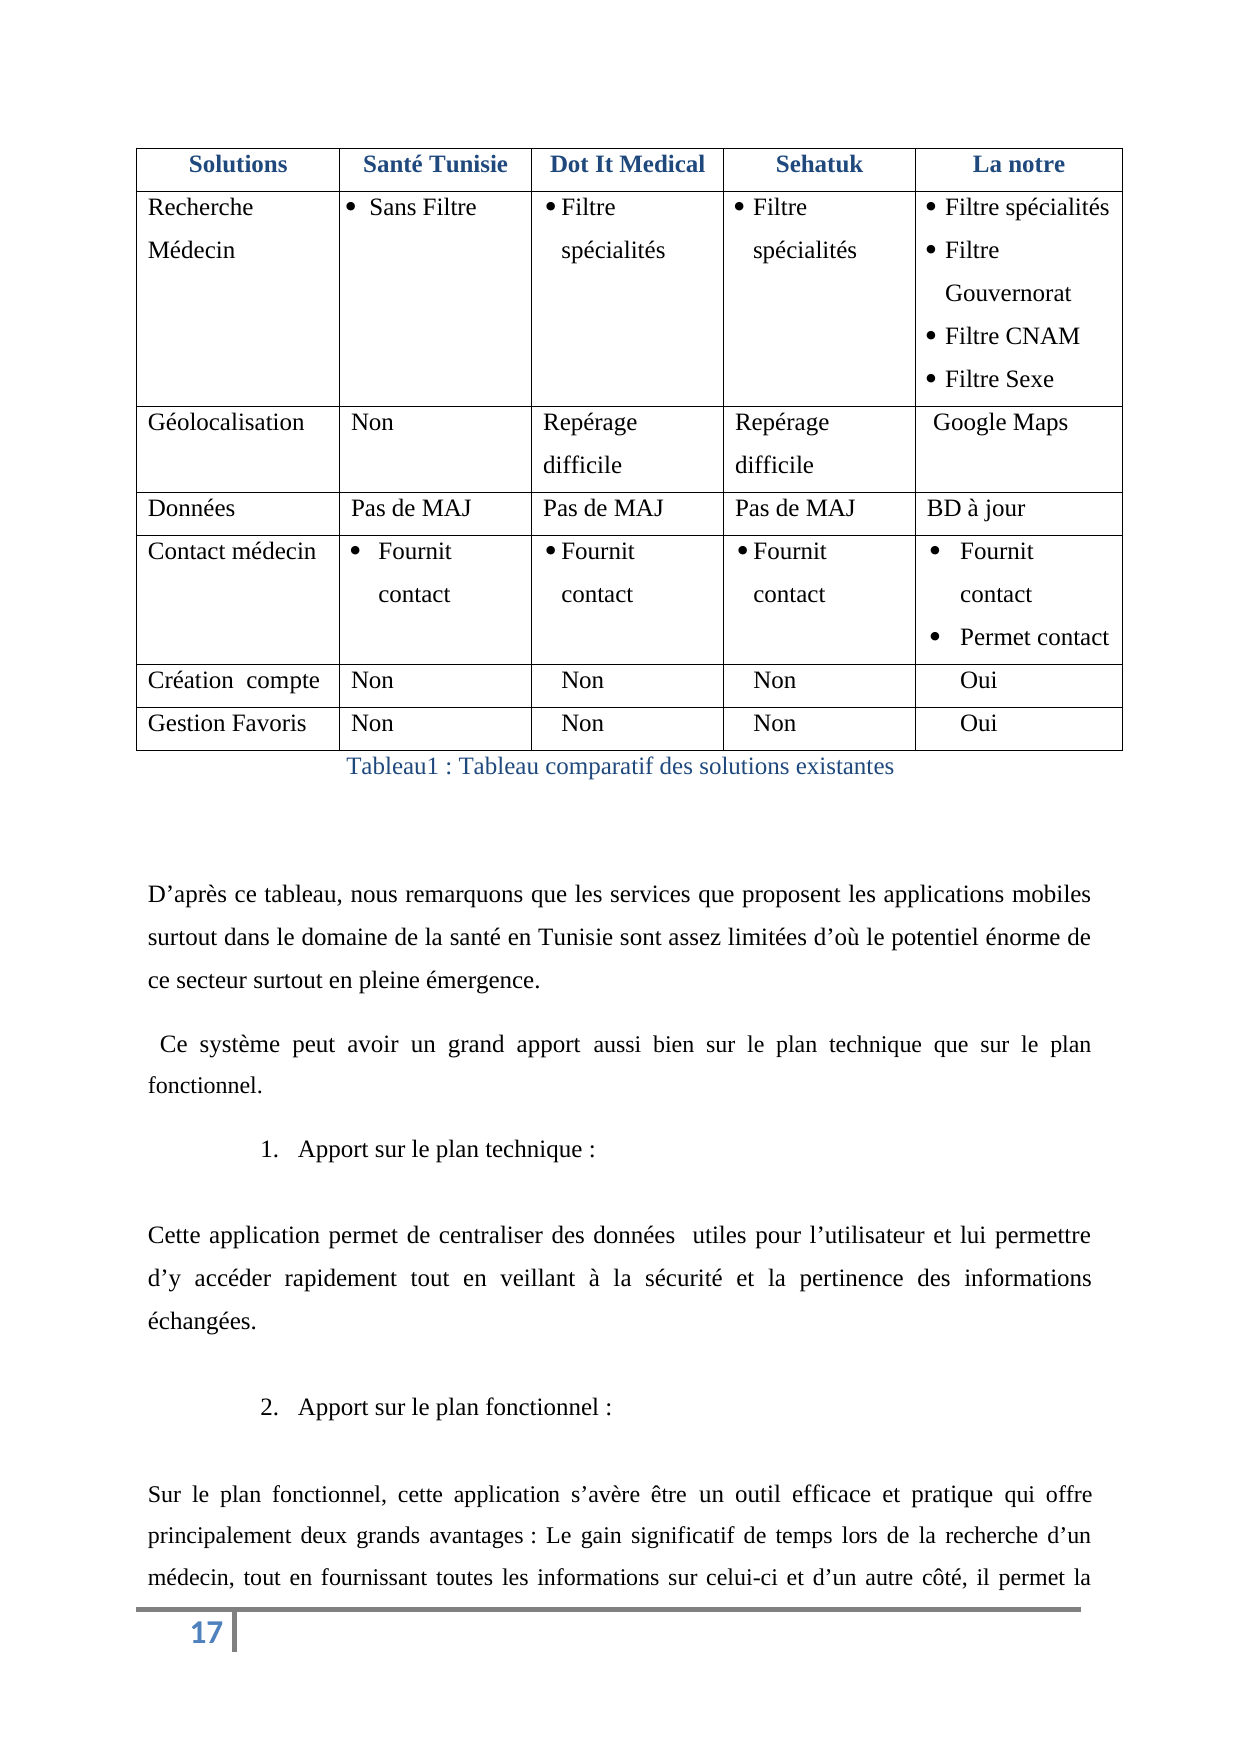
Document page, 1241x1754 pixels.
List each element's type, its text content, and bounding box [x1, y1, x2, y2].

table_cell Non [340, 708, 531, 750]
table_cell Filtre spécialités [724, 192, 915, 406]
table_cell Données [137, 493, 339, 535]
table_cell Repérage difficile [532, 407, 723, 492]
table_cell Création compte [137, 665, 339, 707]
table_cell Recherche Médecin [137, 192, 339, 406]
table_header Sehatuk [724, 149, 915, 191]
table_cell Repérage difficile [724, 407, 915, 492]
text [148, 1479, 1093, 1590]
table_header Santé Tunisie [340, 149, 531, 191]
table_cell Oui [916, 708, 1122, 750]
table_cell Filtre spécialités Filtre Gouvernorat Filtre CNAM Filtre Sexe [916, 192, 1122, 406]
table_cell Fournit contact [340, 536, 531, 664]
table_cell Non [340, 665, 531, 707]
table_cell Non [724, 665, 915, 707]
table_cell Oui [916, 665, 1122, 707]
table_cell Non [532, 665, 723, 707]
table_cell Pas de MAJ [532, 493, 723, 535]
table_cell Contact médecin [137, 536, 339, 664]
table_cell Fournit contact Permet contact [916, 536, 1122, 664]
table_cell Pas de MAJ [340, 493, 531, 535]
table_cell Non [724, 708, 915, 750]
text Ce système peut avoir un grand apport aussi bien sur le plan technique que sur le plan fonctionnel. [148, 1029, 1093, 1099]
table_cell Gestion Favoris [137, 708, 339, 750]
table_cell Fournit contact [532, 536, 723, 664]
table_cell Non [340, 407, 531, 492]
table_cell BD à jour [916, 493, 1122, 535]
table_cell Google Maps [916, 407, 1122, 492]
list Apport sur le plan fonctionnel : [260, 1392, 1093, 1421]
text D’après ce tableau, nous remarquons que les services que proposent les applications mobiles surtout dans le domaine de la santé en Tunisie sont assez limitées d’où le potentiel énorme de ce secteur surtout en pleine émergence. [148, 879, 1093, 994]
table_cell Filtre spécialités [532, 192, 723, 406]
text Cette application permet de centraliser des données utiles pour l’utilisateur et lui permettre d’y accéder rapidement tout en veillant à la sécurité et la pertinence des informations échangées. [148, 1220, 1093, 1335]
table_cell Non [532, 708, 723, 750]
table_cell Sans Filtre [340, 192, 531, 406]
table_cell Géolocalisation [137, 407, 339, 492]
table_cell Pas de MAJ [724, 493, 915, 535]
table_cell Fournit contact [724, 536, 915, 664]
table_header La notre [916, 149, 1122, 191]
table_header Solutions [137, 149, 339, 191]
text Tableau1 : Tableau comparatif des solutions existantes [148, 751, 1093, 780]
list Apport sur le plan technique : [260, 1134, 1093, 1162]
table_header Dot It Medical [532, 149, 723, 191]
